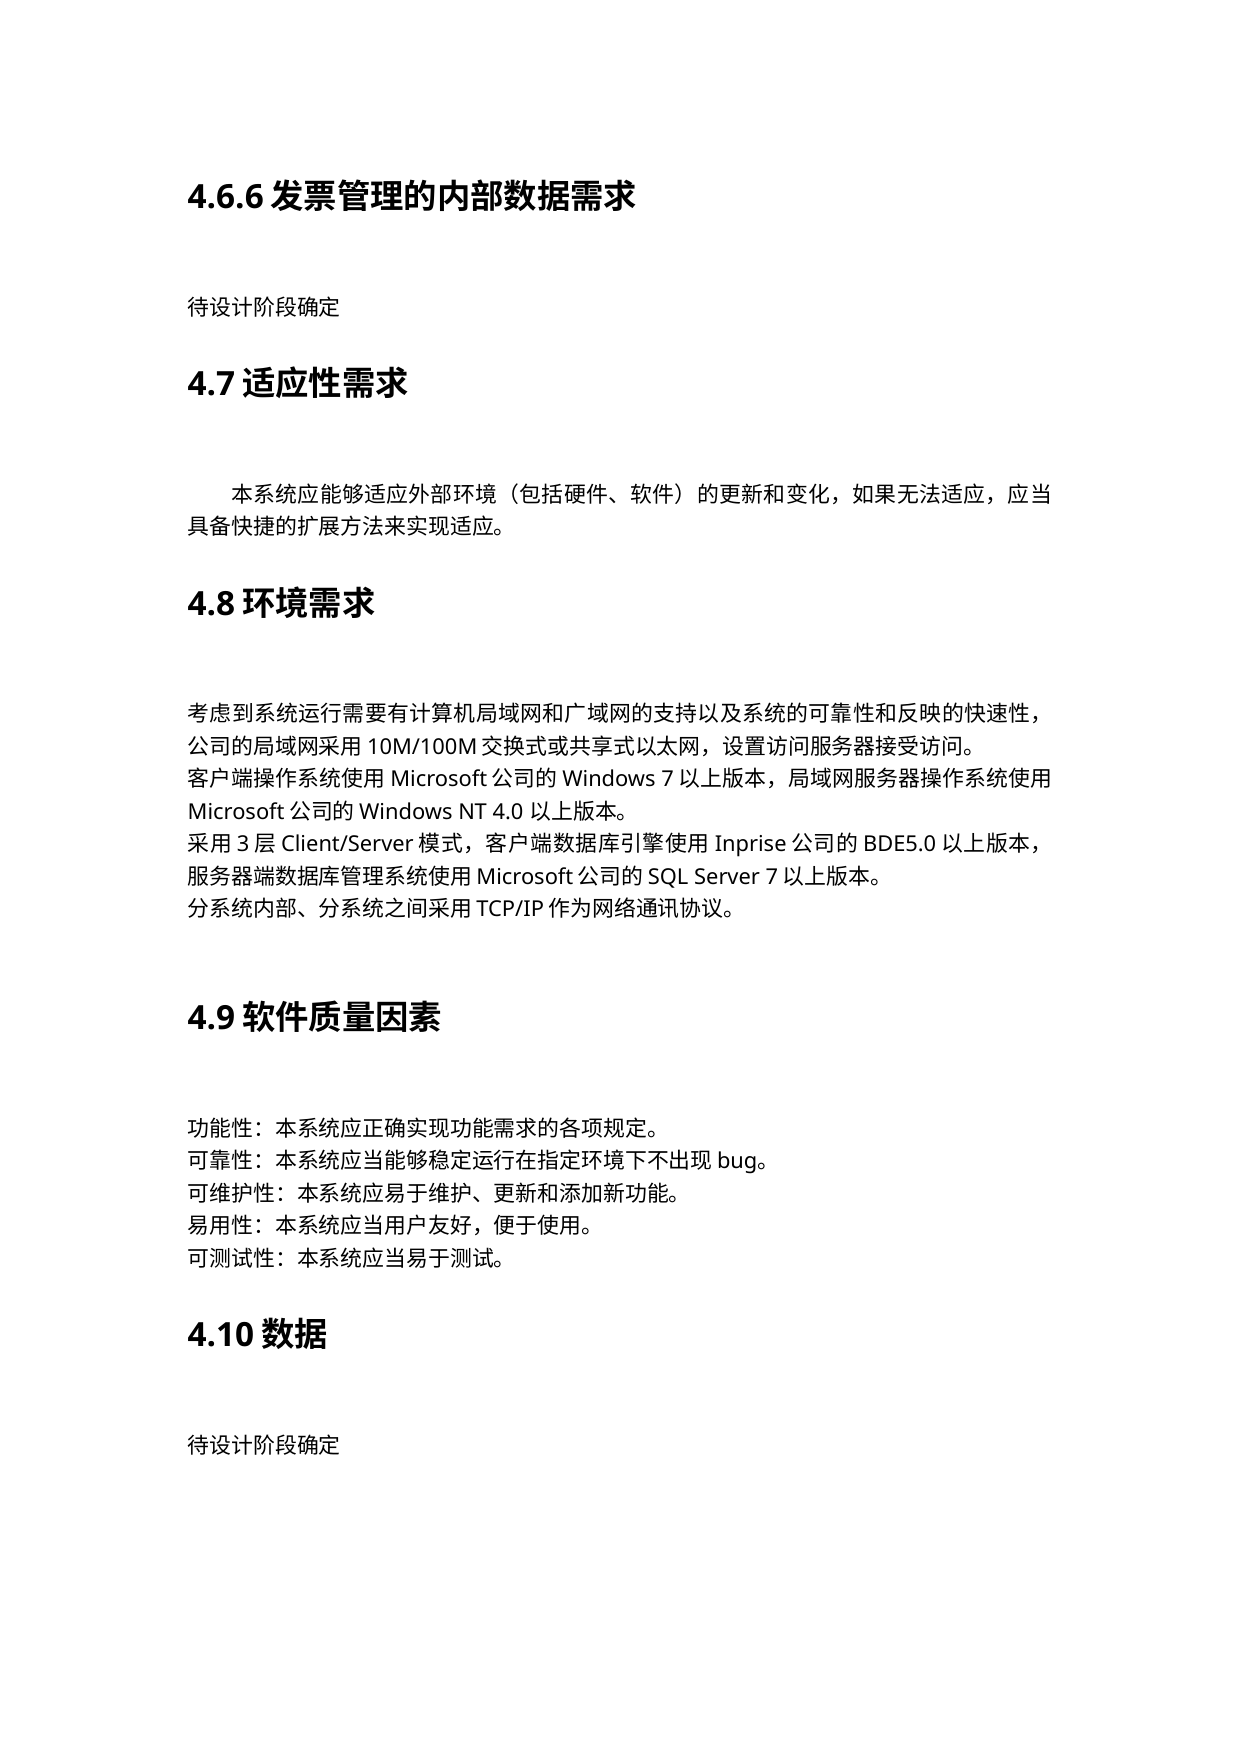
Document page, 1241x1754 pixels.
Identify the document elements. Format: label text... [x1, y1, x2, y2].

text 可维护性：本系统应易于维护、更新和添加新功能。 [187, 1175, 1053, 1208]
text 待设计阶段确定 [187, 1427, 1053, 1460]
subtitle 4.10数据 [187, 1300, 1053, 1365]
text 分系统内部、分系统之间采用TCP/IP作为网络通讯协议。 [187, 891, 1053, 923]
text 客户端操作系统使用Microsoft公司的Windows 7以上版本，局域网服务器操作系统使用Microsoft公司的Windows NT 4.0 以上版本。 [187, 761, 1053, 826]
text 待设计阶段确定 [187, 289, 1053, 322]
text 功能性：本系统应正确实现功能需求的各项规定。 [187, 1110, 1053, 1143]
text 可测试性：本系统应当易于测试。 [187, 1240, 1053, 1273]
subtitle 4.9软件质量因素 [187, 983, 1053, 1048]
text 易用性：本系统应当用户友好，便于使用。 [187, 1208, 1053, 1240]
text 可靠性：本系统应当能够稳定运行在指定环境下不出现bug。 [187, 1143, 1053, 1175]
text 采用3层Client/Server模式，客户端数据库引擎使用Inprise公司的BDE5.0以上版本，服务器端数据库管理系统使用Microsoft公司的SQL Server 7以上版本。 [187, 826, 1053, 891]
subtitle 4.6.6发票管理的内部数据需求 [187, 162, 1053, 227]
subtitle 4.8环境需求 [187, 568, 1053, 633]
text 本系统应能够适应外部环境（包括硬件、软件）的更新和变化，如果无法适应，应当具备快捷的扩展方法来实现适应。 [187, 476, 1053, 541]
text 考虑到系统运行需要有计算机局域网和广域网的支持以及系统的可靠性和反映的快速性，公司的局域网采用10M/100M交换式或共享式以太网，设置访问服务器接受访问。 [187, 696, 1053, 761]
subtitle 4.7适应性需求 [187, 349, 1053, 414]
